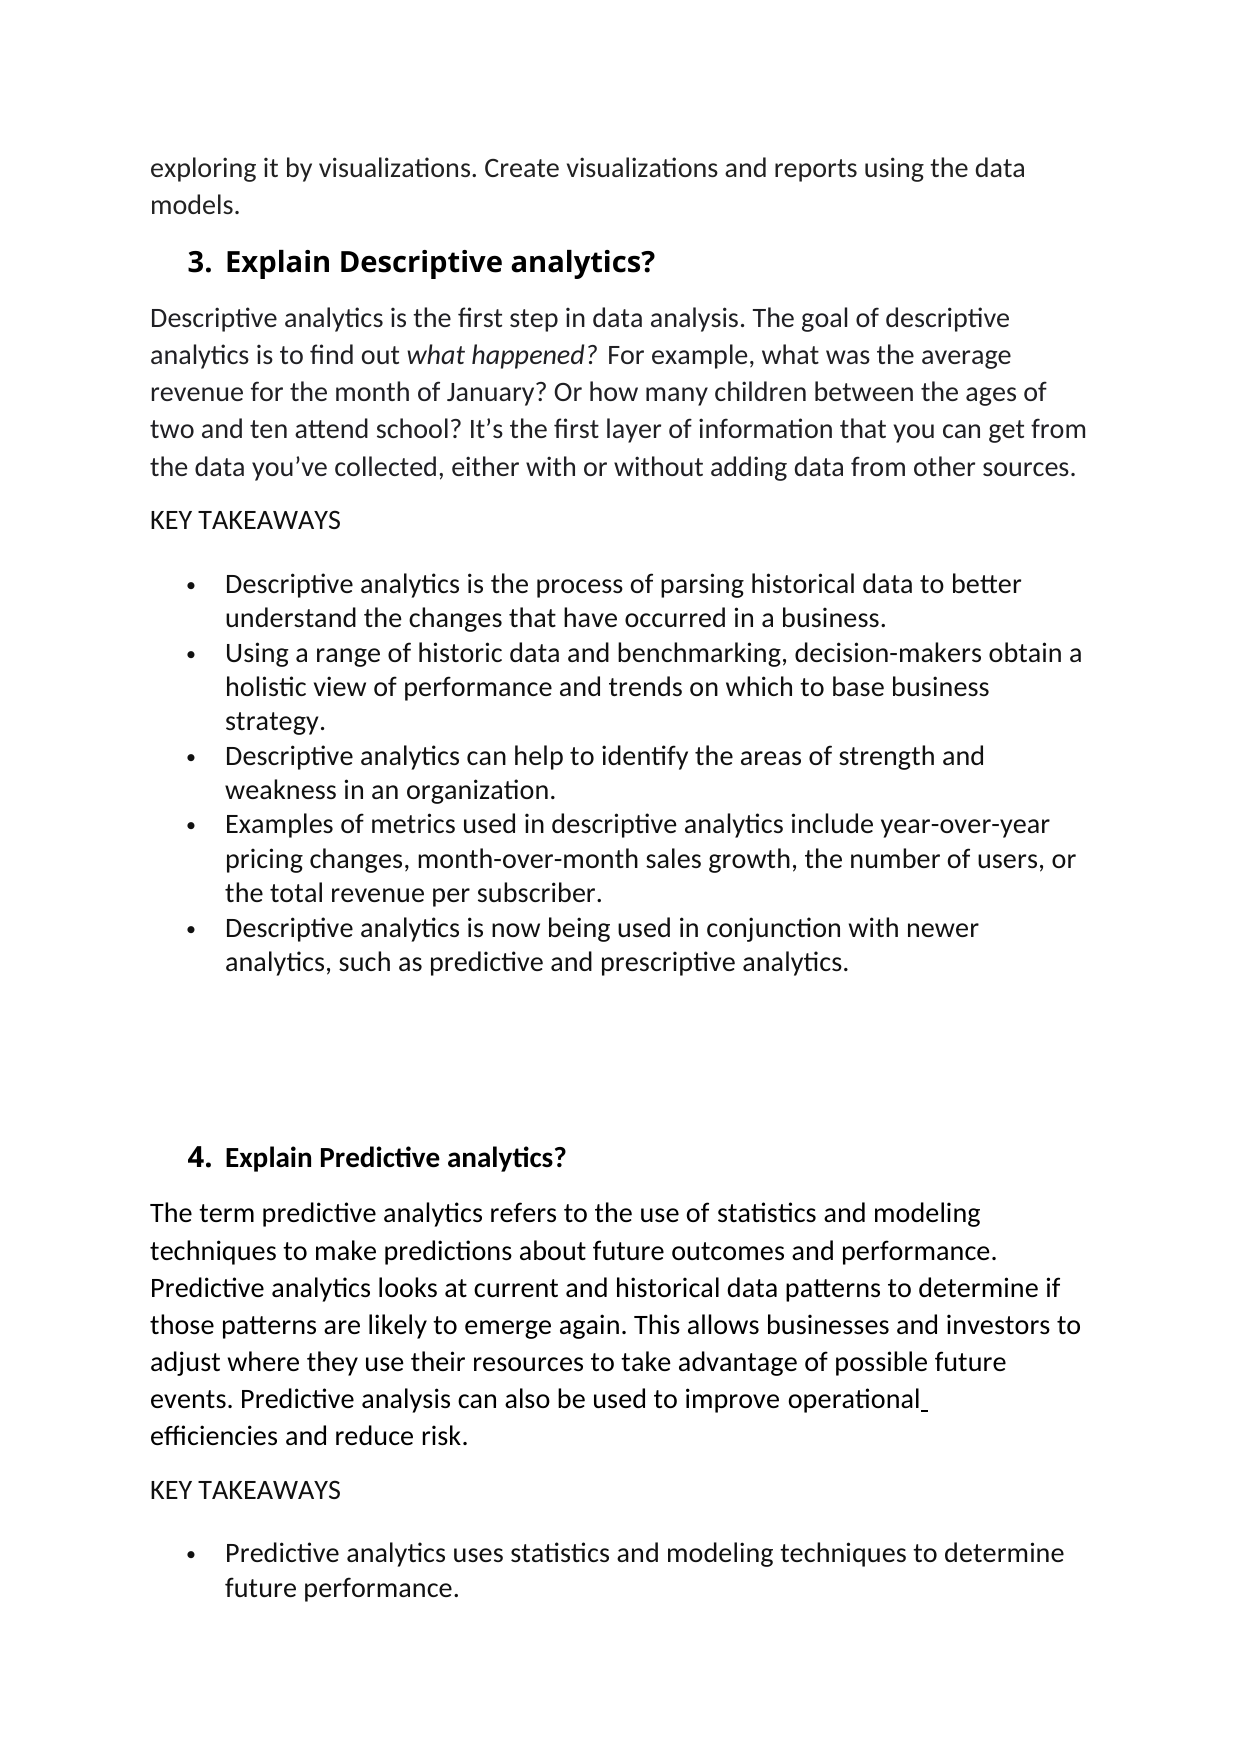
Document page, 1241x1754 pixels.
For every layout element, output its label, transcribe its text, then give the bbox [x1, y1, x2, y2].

list Descriptive analytics can help to identify the areas of strength and weakness in an organization. [187, 738, 1090, 807]
text KEY TAKEAWAYS [150, 1472, 1090, 1506]
list Descriptive analytics is now being used in conjunction with newer analytics, such as predictive and prescriptive analytics. [187, 910, 1090, 978]
text The term predictive analytics refers to the use of statistics and modeling techniques to make predictions about future outcomes and performance. Predictive analytics looks at current and historical data patterns to determine if those patterns are likely to emerge again. This allows businesses and investors to adjust where they use their resources to take advantage of possible future events. Predictive analysis can also be used to improve operational efficiencies and reduce risk. [150, 1195, 1090, 1452]
list Examples of metrics used in descriptive analytics include year-over-year pricing changes, month-over-month sales growth, the number of users, or the total revenue per subscriber. [187, 807, 1090, 910]
list Descriptive analytics is the process of parsing historical data to better understand the changes that have occurred in a business. [187, 566, 1090, 635]
list Using a range of historic data and benchmarking, decision-makers obtain a holistic view of performance and trends on which to base business strategy. [187, 635, 1090, 738]
text Descriptive analytics is the first step in data analysis. The goal of descriptive analytics is to find out what happened? For example, what was the average revenue for the month of January? Or how many children between the ages of two and ten attend school? It’s the first layer of information that you can get from the data you’ve collected, either with or without adding data from other sources. [150, 300, 1090, 483]
text KEY TAKEAWAYS [150, 502, 1090, 537]
list Explain Predictive analytics? [187, 1136, 1090, 1176]
list Explain Descriptive analytics? [187, 241, 1090, 281]
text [150, 150, 1090, 221]
list Predictive analytics uses statistics and modeling techniques to determine future performance. [187, 1535, 1090, 1604]
